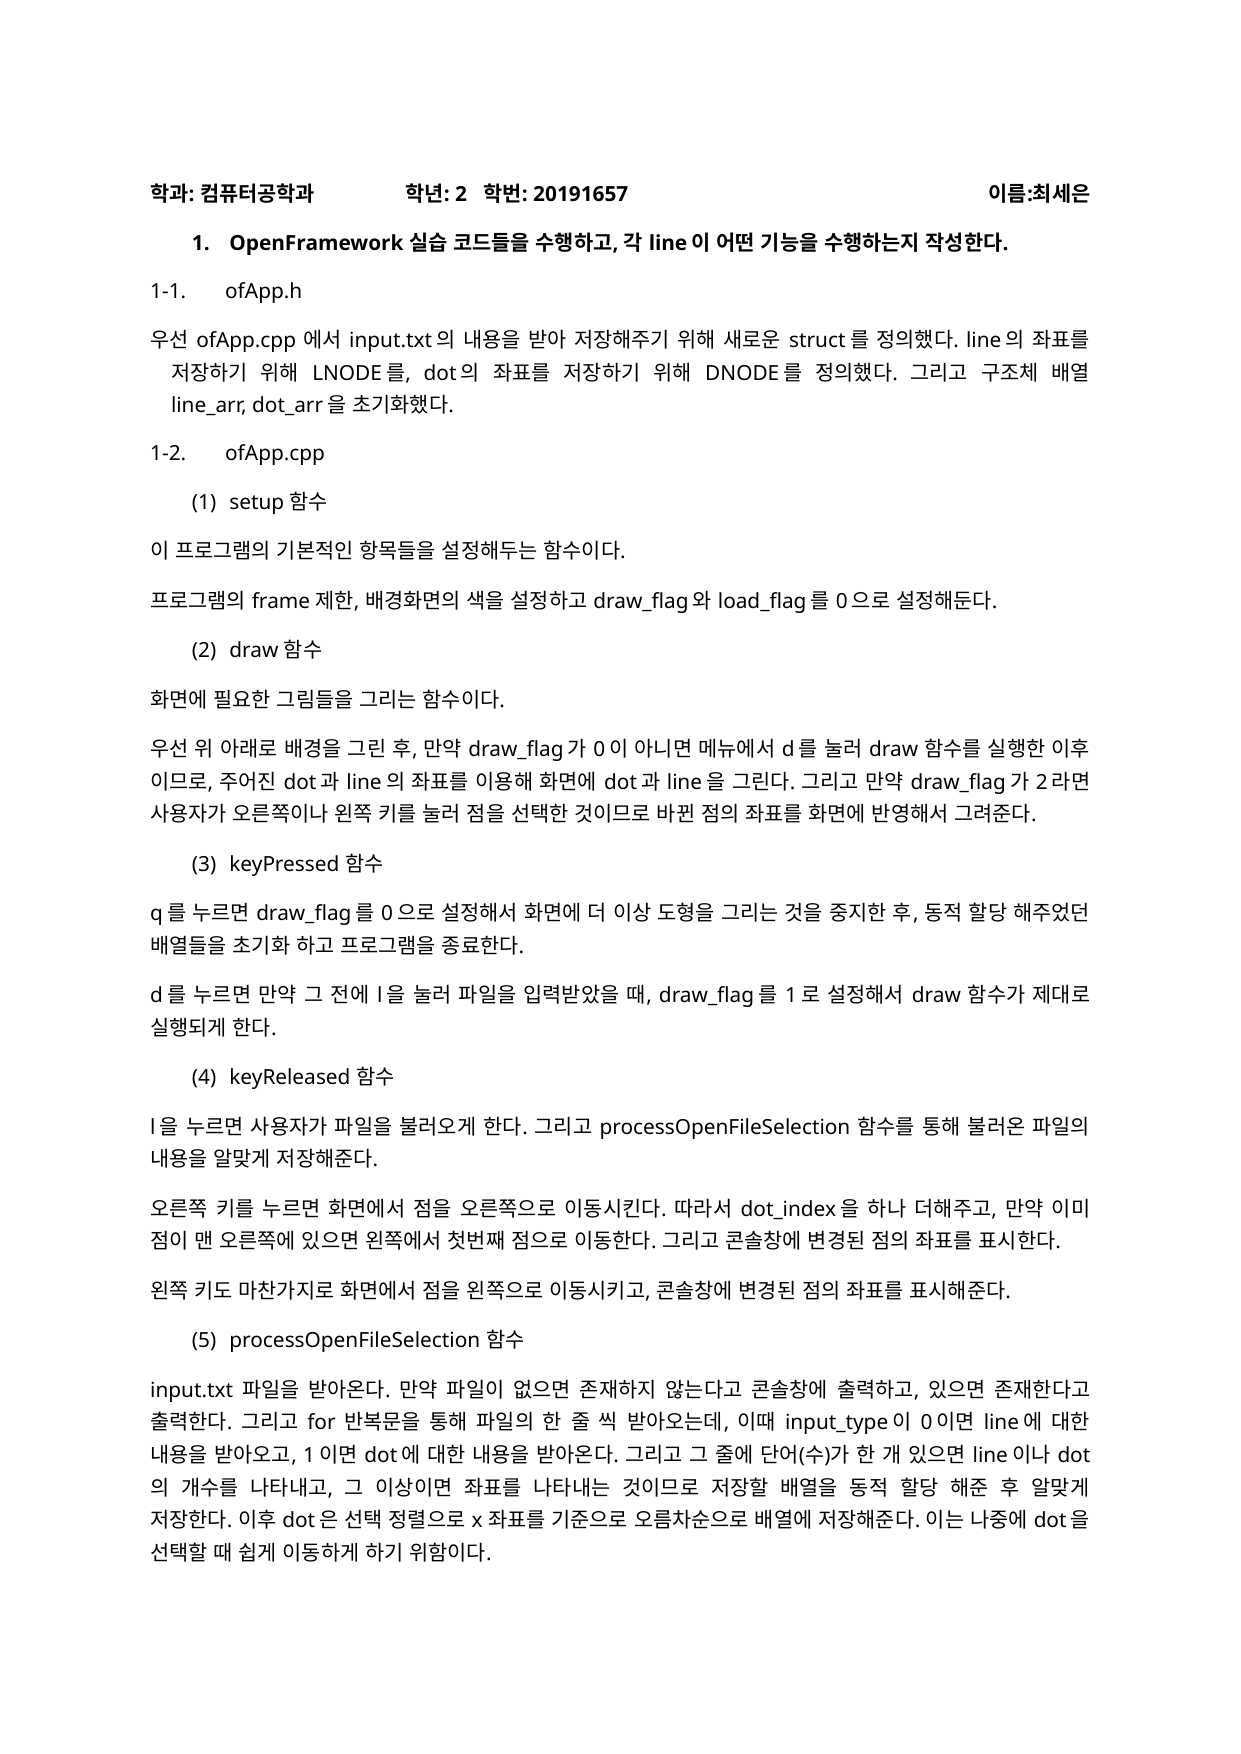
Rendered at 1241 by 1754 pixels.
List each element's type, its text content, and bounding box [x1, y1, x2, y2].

text d를 누르면 만약 그 전에 l을 눌러 파일을 입력받았을 때, draw_flag를 1로 설정해서 draw 함수가 제대로 실행되게 한다. [150, 978, 1090, 1041]
text 학과: 컴퓨터공학과 학년: 2 학번: 20191657 이름:최세은 [150, 177, 1090, 207]
list keyPressed 함수 [192, 847, 1090, 877]
text q를 누르면 draw_flag를 0으로 설정해서 화면에 더 이상 도형을 그리는 것을 중지한 후, 동적 할당 해주었던 배열들을 초기화 하고 프로그램을 종료한다. [150, 896, 1090, 959]
text 화면에 필요한 그림들을 그리는 함수이다. [150, 683, 1090, 713]
text 프로그램의 frame 제한, 배경화면의 색을 설정하고 draw_flag와 load_flag를 0으로 설정해둔다. [150, 584, 1090, 614]
list setup 함수 [192, 485, 1090, 516]
text l을 누르면 사용자가 파일을 불러오게 한다. 그리고 processOpenFileSelection 함수를 통해 불러온 파일의 내용을 알맞게 저장해준다. [150, 1110, 1090, 1173]
text 이 프로그램의 기본적인 항목들을 설정해두는 함수이다. [150, 535, 1090, 565]
list processOpenFileSelection 함수 [192, 1323, 1090, 1354]
list keyReleased 함수 [192, 1061, 1090, 1091]
text input.txt 파일을 받아온다. 만약 파일이 없으면 존재하지 않는다고 콘솔창에 출력하고, 있으면 존재한다고 출력한다. 그리고 for 반복문을 통해 파일의 한 줄 씩 받아오는데, 이때 input_type이 0이면 line에 대한 내용을 받아오고, 1이면 dot에 대한 내용을 받아온다. 그리고 그 줄에 단어(수)가 한 개 있으면 line이나 dot의 개수를 나타내고, 그 이상이면 좌표를 나타내는 것이므로 저장할 배열을 동적 할당 해준 후 알맞게 저장한다. 이후 dot은 선택 정렬으로 x 좌표를 기준으로 오름차순으로 배열에 저장해준다. 이는 나중에 dot을 선택할 때 쉽게 이동하게 하기 위함이다. [150, 1373, 1090, 1567]
list ofApp.cpp [150, 438, 1090, 466]
text 오른쪽 키를 누르면 화면에서 점을 오른쪽으로 이동시킨다. 따라서 dot_index을 하나 더해주고, 만약 이미 점이 맨 오른쪽에 있으면 왼쪽에서 첫번째 점으로 이동한다. 그리고 콘솔창에 변경된 점의 좌표를 표시한다. [150, 1192, 1090, 1255]
list OpenFramework 실습 코드들을 수행하고, 각 line이 어떤 기능을 수행하는지 작성한다. [192, 227, 1090, 257]
list draw 함수 [192, 633, 1090, 664]
text 우선 위 아래로 배경을 그린 후, 만약 draw_flag가 0이 아니면 메뉴에서 d를 눌러 draw 함수를 실행한 이후 이므로, 주어진 dot과 line의 좌표를 이용해 화면에 dot과 line을 그린다. 그리고 만약 draw_flag가 2라면 사용자가 오른쪽이나 왼쪽 키를 눌러 점을 선택한 것이므로 바뀐 점의 좌표를 화면에 반영해서 그려준다. [150, 732, 1090, 828]
list ofApp.h [150, 276, 1090, 304]
text 우선 ofApp.cpp 에서 input.txt의 내용을 받아 저장해주기 위해 새로운 struct를 정의했다. line의 좌표를 저장하기 위해 LNODE를, dot의 좌표를 저장하기 위해 DNODE를 정의했다. 그리고 구조체 배열 line_arr, dot_arr을 초기화했다. [150, 323, 1090, 419]
text 왼쪽 키도 마찬가지로 화면에서 점을 왼쪽으로 이동시키고, 콘솔창에 변경된 점의 좌표를 표시해준다. [150, 1274, 1090, 1304]
